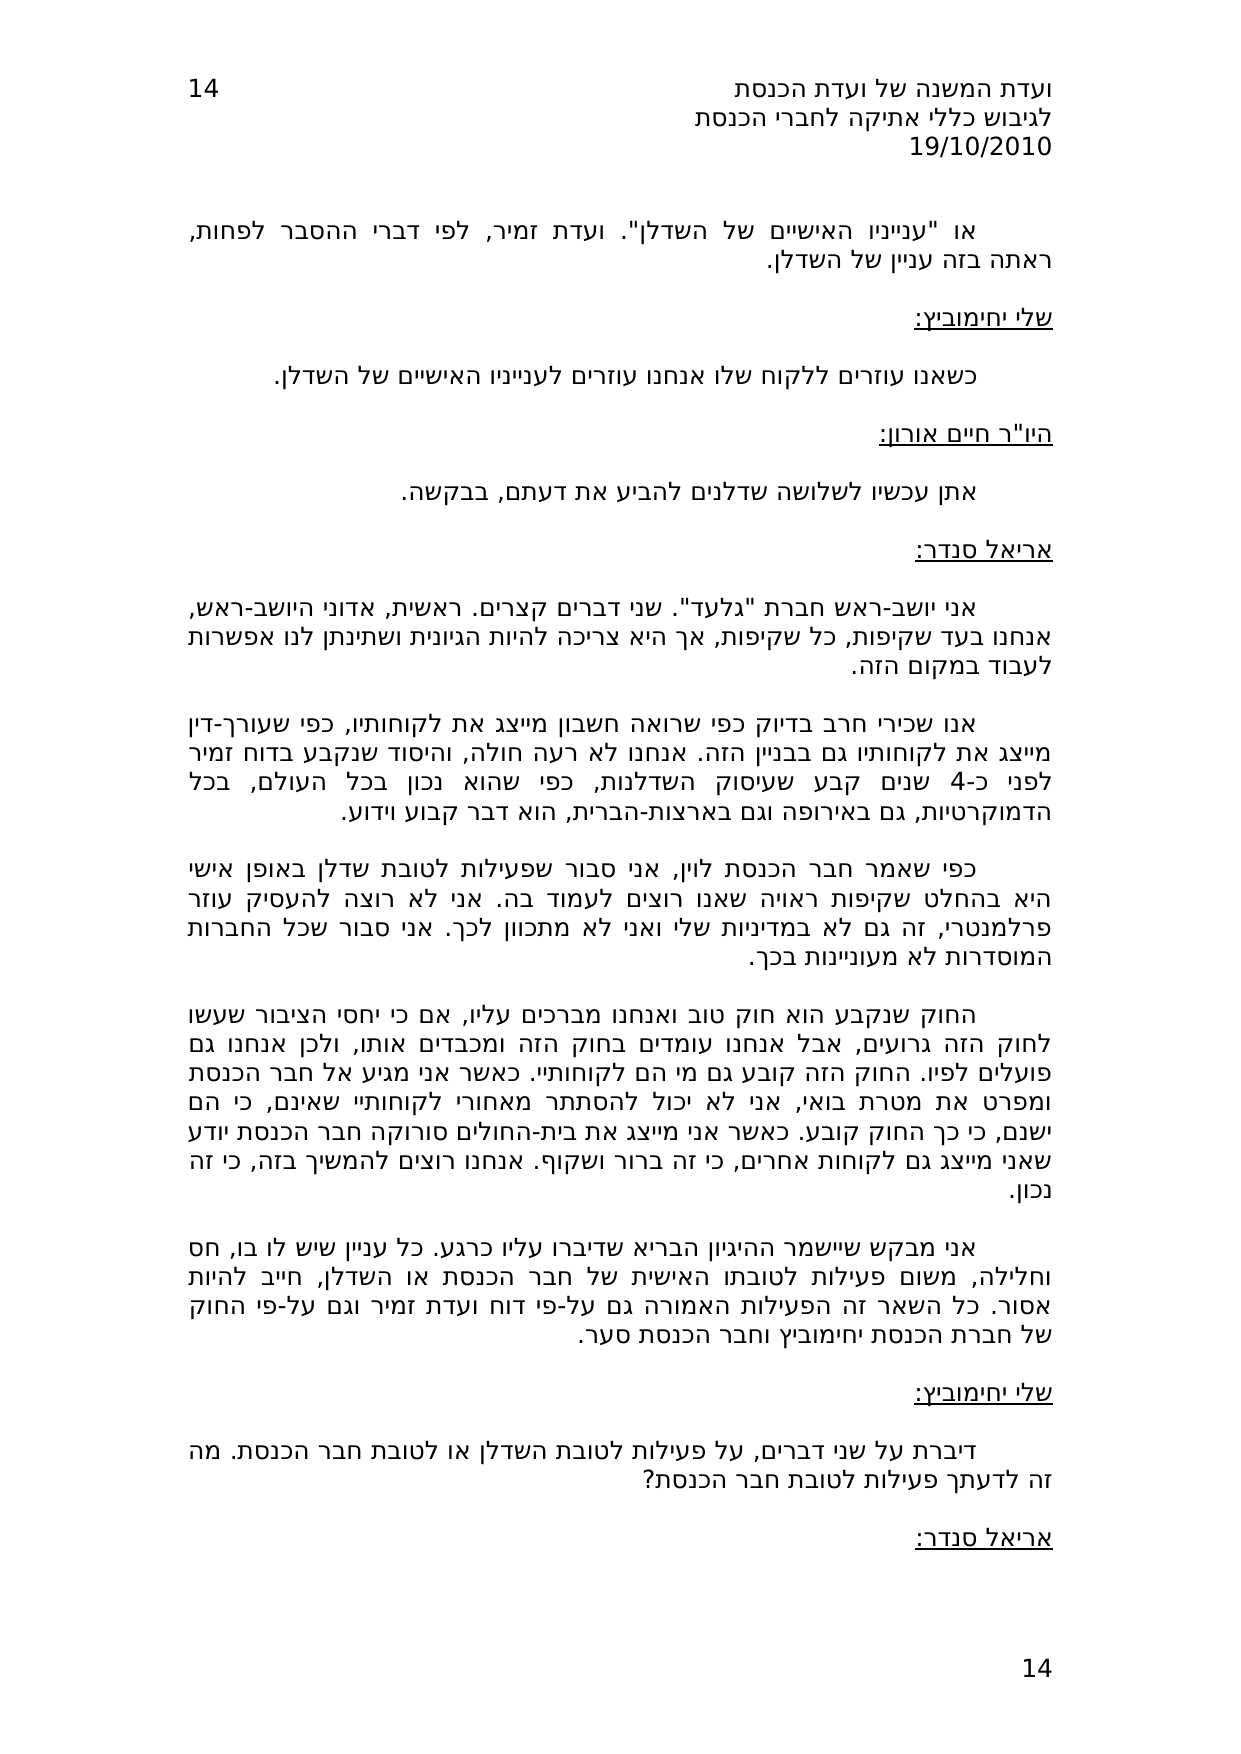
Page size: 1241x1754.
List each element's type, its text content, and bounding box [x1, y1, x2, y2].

text כפי שאמר חבר הכנסת לוין, אני סבור שפעילות לטובת שדלן באופן אישי היא בהחלט שקיפות ראויה שאנו רוצים לעמוד בה. אני לא רוצה להעסיק עוזר פרלמנטרי, זה גם לא במדיניות שלי ואני לא מתכוון לכך. אני סבור שכל החברות המוסדרות לא מעוניינות בכך. [187, 855, 1053, 971]
text כשאנו עוזרים ללקוח שלו אנחנו עוזרים לענייניו האישיים של השדלן. [187, 361, 1053, 391]
text אנו שכירי חרב בדיוק כפי שרואה חשבון מייצג את לקוחותיו, כפי שעורך-דין מייצג את לקוחותיו גם בבניין הזה. אנחנו לא רעה חולה, והיסוד שנקבע בדוח זמיר לפני כ-4 שנים קבע שעיסוק השדלנות, כפי שהוא נכון בכל העולם, בכל הדמוקרטיות, גם באירופה וגם בארצות-הברית, הוא דבר קבוע וידוע. [187, 709, 1053, 826]
text אריאל סנדר: [187, 1523, 1053, 1553]
text החוק שנקבע הוא חוק טוב ואנחנו מברכים עליו, אם כי יחסי הציבור שעשו לחוק הזה גרועים, אבל אנחנו עומדים בחוק הזה ומכבדים אותו, ולכן אנחנו גם פועלים לפיו. החוק הזה קובע גם מי הם לקוחותיי. כאשר אני מגיע אל חבר הכנסת ומפרט את מטרת בואי, אני לא יכול להסתתר מאחורי לקוחותיי שאינם, כי הם ישנם, כי כך החוק קובע. כאשר אני מייצג את בית-החולים סורוקה חבר הכנסת יודע שאני מייצג גם לקוחות אחרים, כי זה ברור ושקוף. אנחנו רוצים להמשיך בזה, כי זה נכון. [187, 1000, 1053, 1204]
text אתן עכשיו לשלושה שדלנים להביע את דעתם, בבקשה. [187, 477, 1053, 506]
text אני יושב-ראש חברת "גלעד". שני דברים קצרים. ראשית, אדוני היושב-ראש, אנחנו בעד שקיפות, כל שקיפות, אך היא צריכה להיות הגיונית ושתינתן לנו אפשרות לעבוד במקום הזה. [187, 593, 1053, 681]
text אריאל סנדר: [187, 535, 1053, 564]
text היו"ר חיים אורון: [187, 419, 1053, 448]
text דיברת על שני דברים, על פעילות לטובת השדלן או לטובת חבר הכנסת. מה זה לדעתך פעילות לטובת חבר הכנסת? [187, 1436, 1053, 1495]
text אני מבקש שיישמר ההיגיון הבריא שדיברו עליו כרגע. כל עניין שיש לו בו, חס וחלילה, משום פעילות לטובתו האישית של חבר הכנסת או השדלן, חייב להיות אסור. כל השאר זה הפעילות האמורה גם על-פי דוח ועדת זמיר וגם על-פי החוק של חברת הכנסת יחימוביץ וחבר הכנסת סער. [187, 1233, 1053, 1350]
text שלי יחימוביץ: [187, 303, 1053, 333]
text שלי יחימוביץ: [187, 1378, 1053, 1408]
text או "ענייניו האישיים של השדלן". ועדת זמיר, לפי דברי ההסבר לפחות, ראתה בזה עניין של השדלן. [187, 216, 1053, 275]
